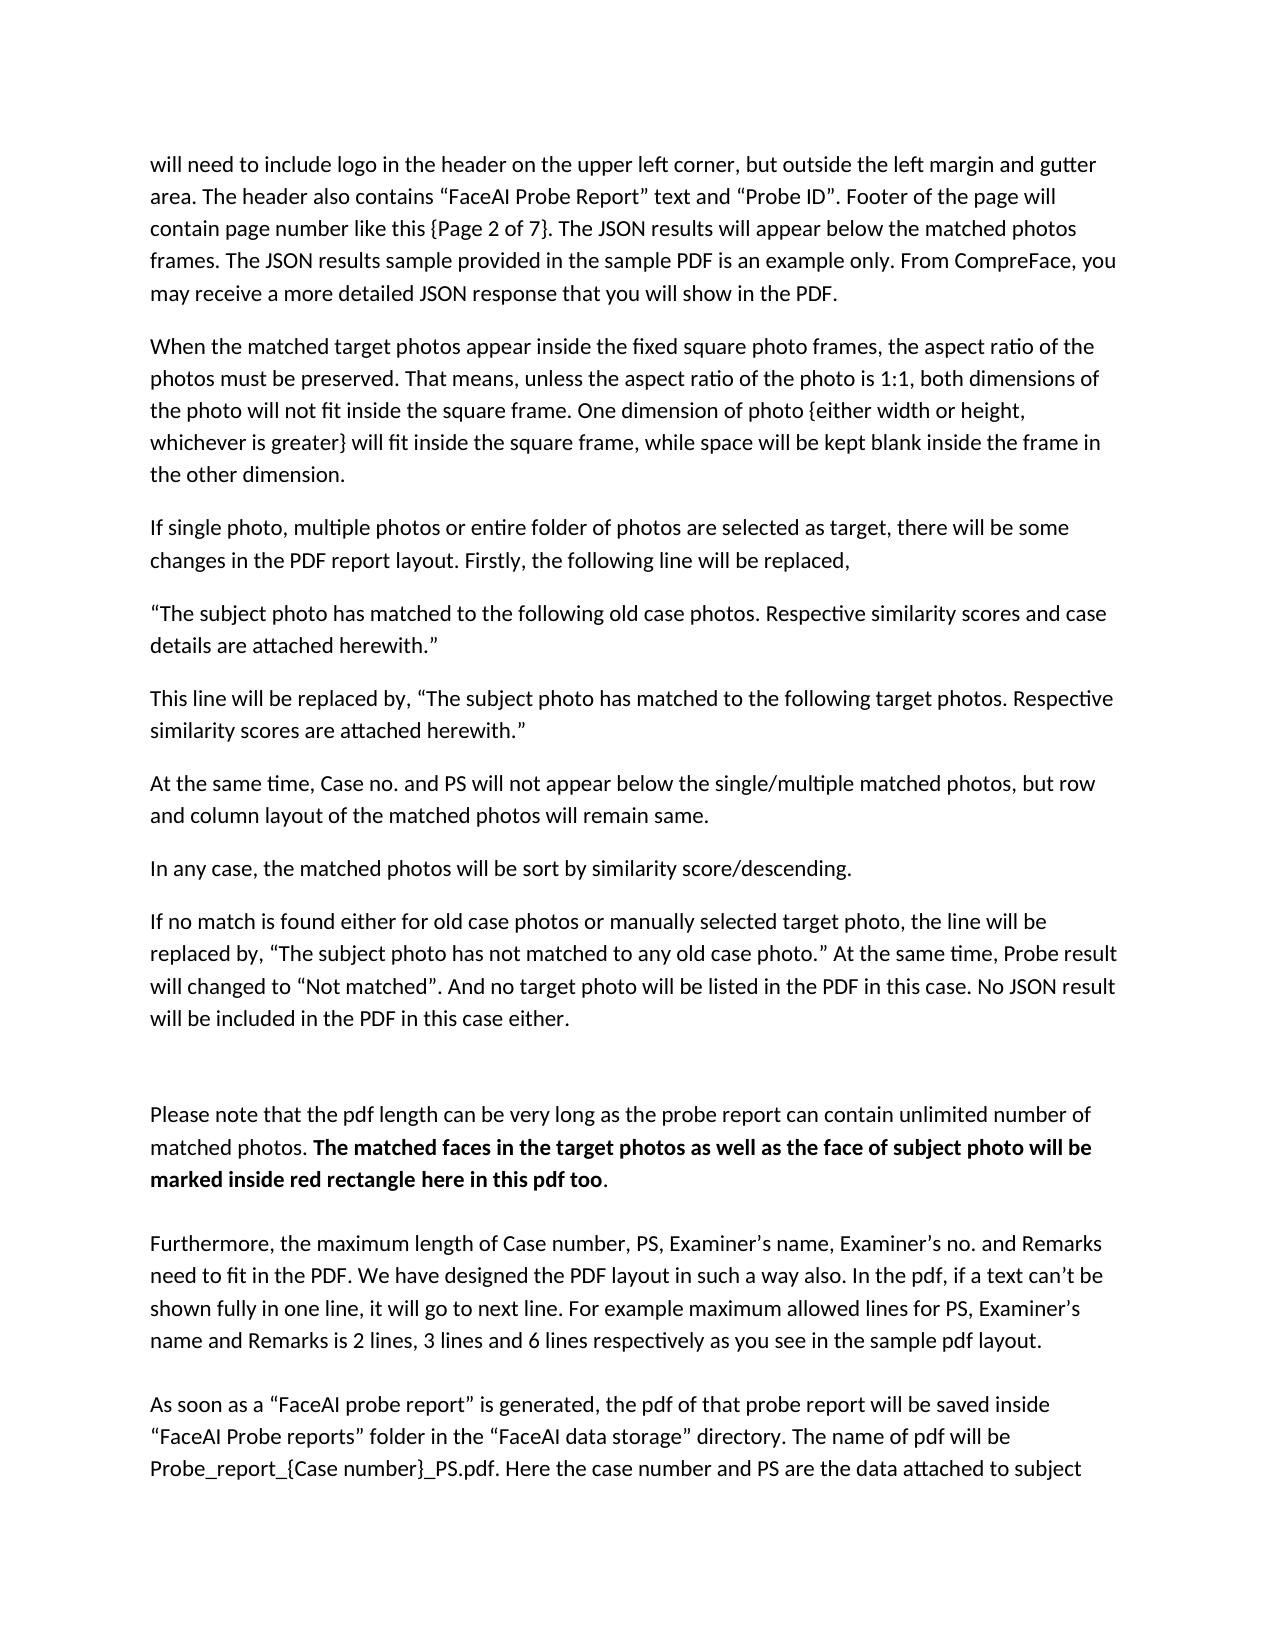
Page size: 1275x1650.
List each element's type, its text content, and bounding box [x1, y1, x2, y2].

text In any case, the matched photos will be sort by similarity score/descending. [150, 854, 1125, 882]
text If single photo, multiple photos or entire folder of photos are selected as target, there will be some changes in the PDF report layout. Firstly, the following line will be replaced, [150, 513, 1125, 574]
text When the matched target photos appear inside the fixed square photo frames, the aspect ratio of the photos must be preserved. That means, unless the aspect ratio of the photo is 1:1, both dimensions of the photo will not fit inside the square frame. One dimension of photo {either width or height, whichever is greater} will fit inside the square frame, while space will be kept blank inside the frame in the other dimension. [150, 332, 1125, 488]
text This line will be replaced by, “The subject photo has matched to the following target photos. Respective similarity scores are attached herewith.” [150, 684, 1125, 744]
text At the same time, Case no. and PS will not appear below the single/multiple matched photos, but row and column layout of the matched photos will remain same. [150, 769, 1125, 829]
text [150, 150, 1125, 307]
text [150, 907, 1125, 1483]
text “The subject photo has matched to the following old case photos. Respective similarity scores and case details are attached herewith.” [150, 599, 1125, 659]
